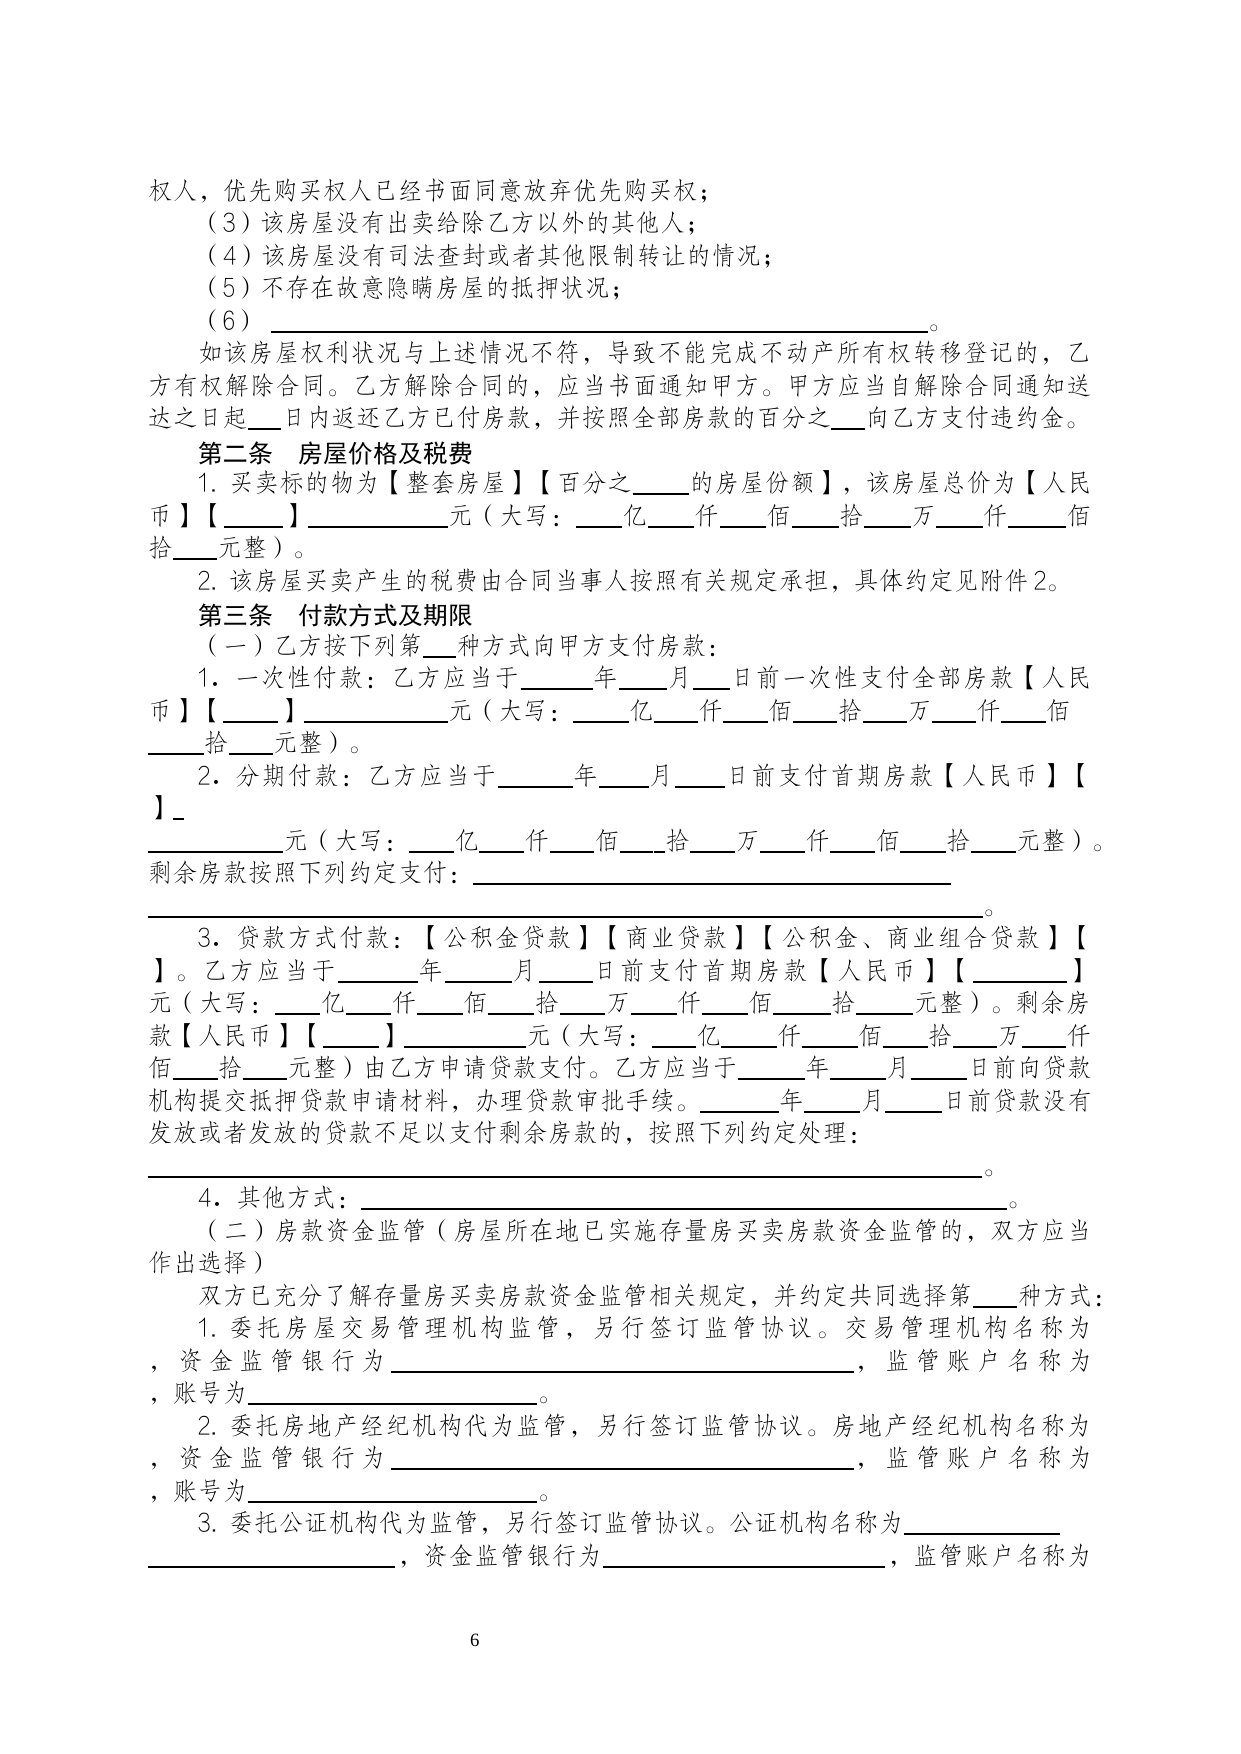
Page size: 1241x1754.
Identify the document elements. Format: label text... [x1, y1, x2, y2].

text （二）房款资金监管（房屋所在地已实施存量房买卖房款资金监管的，双方应当作出选择） [148, 1215, 1093, 1280]
list 一次性付款：乙方应当于 年 月 日前一次性支付全部房款【人民币】【 】 元（大写： 亿 仟 佰 拾 万 仟 佰 [148, 663, 1093, 728]
list 拾 元整）。 [148, 728, 1093, 760]
text （一）乙方按下列第 种方式向甲方支付房款： [148, 630, 1093, 663]
text 1. 买卖标的物为【整套房屋】【百分之 的房屋份额】，该房屋总价为【人民币】【 】 元（大写： 亿 仟 佰 拾 万 仟 佰 拾 元整）。 [148, 468, 1093, 565]
list 元（大写： 亿 仟 佰 拾 万 仟 佰 拾 元整）。剩余房款按照下列约定支付： [148, 825, 1093, 890]
text 第二条 房屋价格及税费 [148, 435, 1093, 468]
text （6） 。 [148, 305, 1093, 338]
text （5）不存在故意隐瞒房屋的抵押状况； [148, 273, 1093, 305]
list 。 [148, 1150, 1093, 1183]
list 。 [148, 890, 1093, 923]
list 委托公证机构代为监管，另行签订监管协议。公证机构名称为 [148, 1508, 1093, 1540]
list 分期付款：乙方应当于 年 月 日前支付首期房款【人民币】【 】 [148, 760, 1093, 825]
text 2. 该房屋买卖产生的税费由合同当事人按照有关规定承担，具体约定见附件2。 [148, 565, 1093, 598]
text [148, 175, 1093, 208]
text 双方已充分了解存量房买卖房款资金监管相关规定，并约定共同选择第 种方式： [148, 1280, 1093, 1313]
text 第三条 付款方式及期限 [148, 598, 1093, 630]
text （3）该房屋没有出卖给除乙方以外的其他人； [148, 208, 1093, 240]
list 委托房地产经纪机构代为监管，另行签订监管协议。房地产经纪机构名称为 ，资金监管银行为 ，监管账户名称为 ，账号为 。 [148, 1410, 1093, 1508]
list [148, 1540, 1093, 1573]
list 委托房屋交易管理机构监管，另行签订监管协议。交易管理机构名称为 ，资金监管银行为 ，监管账户名称为 ，账号为 。 [148, 1313, 1093, 1410]
text 如该房屋权利状况与上述情况不符，导致不能完成不动产所有权转移登记的，乙方有权解除合同。乙方解除合同的，应当书面通知甲方。甲方应当自解除合同通知送达之日起 日内返还乙方已付房款，并按照全部房款的百分之 向乙方支付违约金。 [148, 338, 1093, 435]
list 其他方式： 。 [148, 1183, 1093, 1215]
text （4）该房屋没有司法查封或者其他限制转让的情况； [148, 240, 1093, 273]
list 贷款方式付款：【公积金贷款】【商业贷款】【公积金、商业组合贷款】【 】。乙方应当于 年 月 日前支付首期房款【人民币】【 】 元（大写： 亿 仟 佰 拾 万 仟 佰 拾 元整）。剩余房款【人民币】【 】 元（大写： 亿 仟 佰 拾 万 仟 佰 拾 元整）由乙方申请贷款支付。乙方应当于 年 月 日前向贷款机构提交抵押贷款申请材料，办理贷款审批手续。 年 月 日前贷款没有发放或者发放的贷款不足以支付剩余房款的，按照下列约定处理： [148, 923, 1093, 1150]
